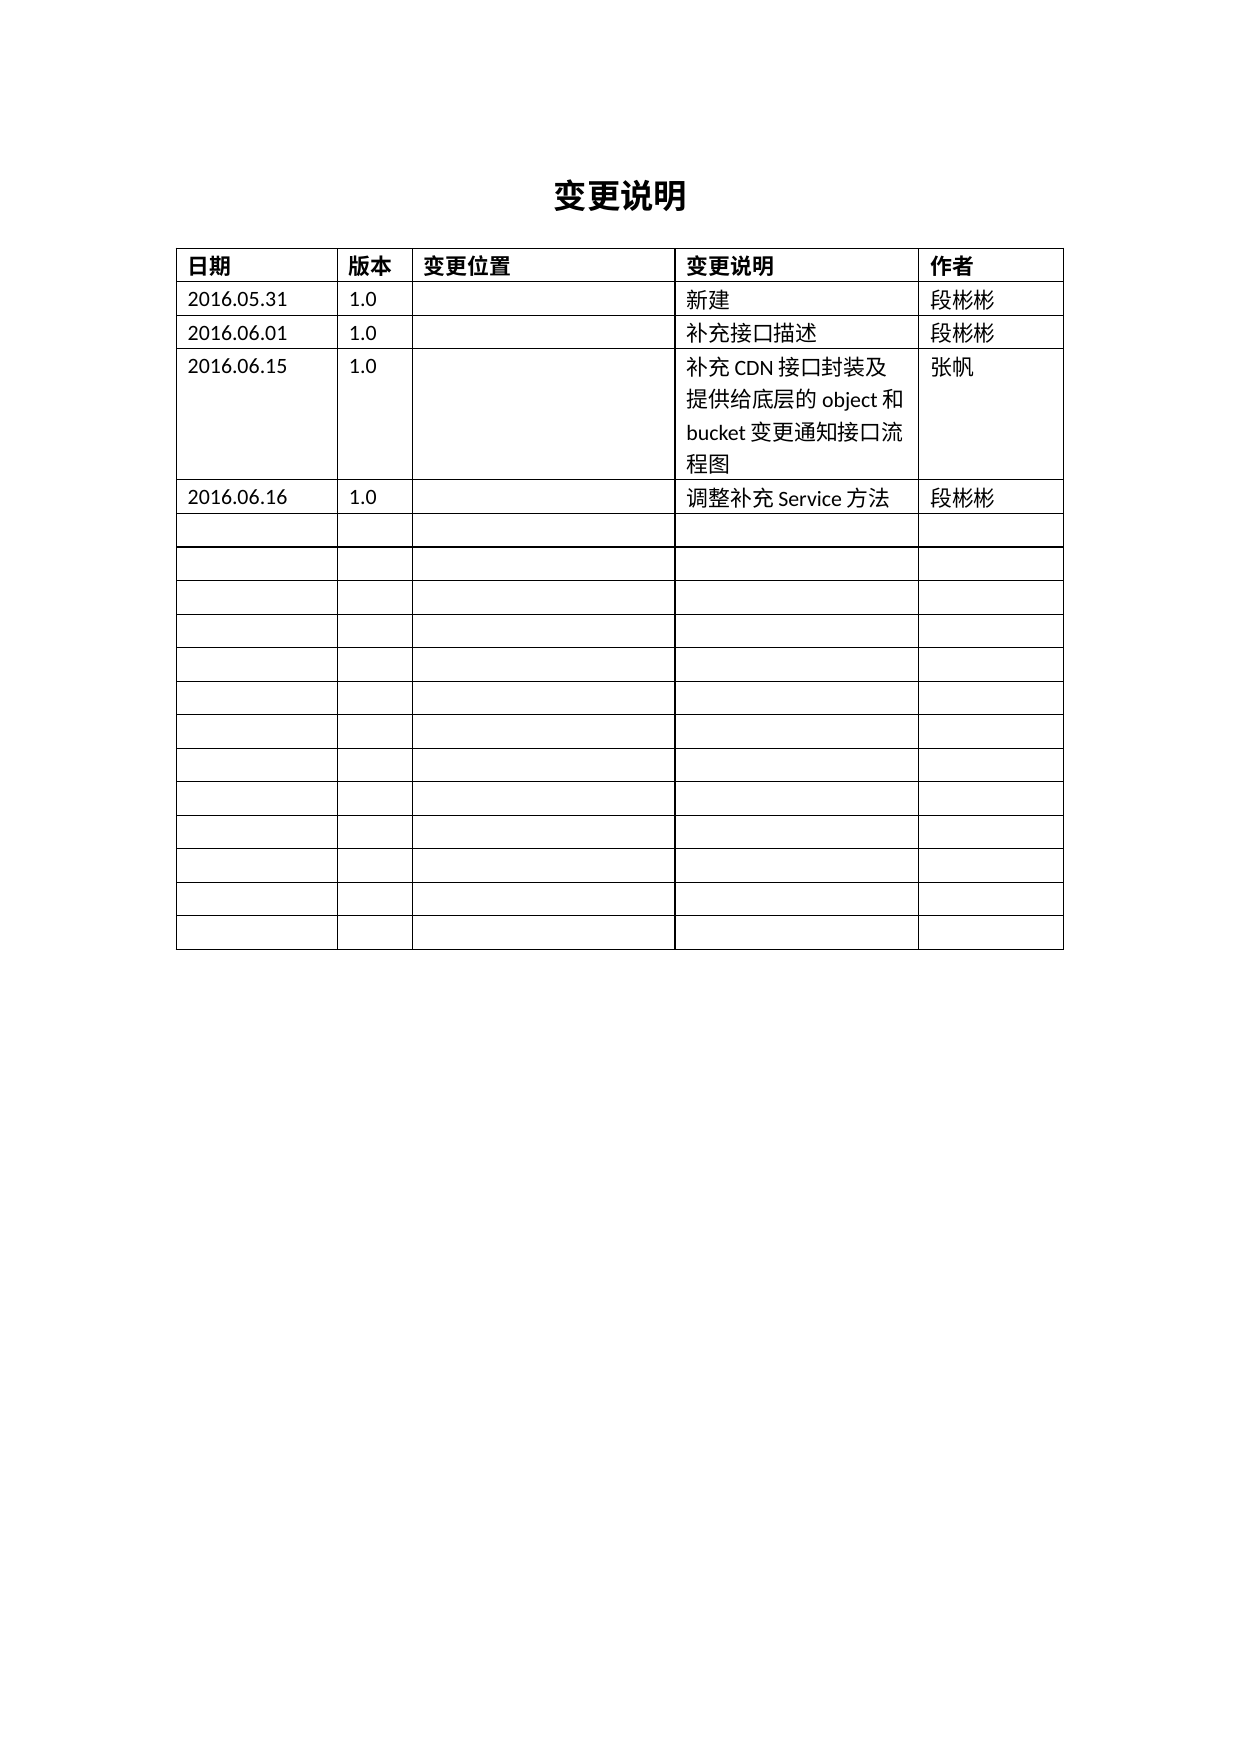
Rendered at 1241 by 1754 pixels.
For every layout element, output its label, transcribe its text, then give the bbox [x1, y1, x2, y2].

table_cell [413, 480, 674, 513]
table_cell [413, 782, 674, 815]
table_cell [177, 514, 337, 546]
table_cell [676, 883, 918, 915]
table_cell [338, 816, 412, 848]
table_cell [676, 715, 918, 748]
table_cell [413, 514, 674, 546]
table_cell [177, 648, 337, 681]
table_cell [919, 782, 1063, 815]
table_cell [413, 316, 674, 348]
table_cell [676, 548, 918, 580]
table_cell [338, 883, 412, 915]
table_cell 1.0 [338, 480, 412, 513]
table_header 日期 [177, 249, 337, 281]
table_cell [338, 548, 412, 580]
table_cell [676, 648, 918, 681]
table_cell [676, 849, 918, 882]
table_cell [177, 615, 337, 647]
table_cell [177, 816, 337, 848]
table_cell [338, 615, 412, 647]
table_cell [413, 548, 674, 580]
table_cell [919, 514, 1063, 546]
table_cell [177, 715, 337, 748]
table_cell 补充CDN接口封装及提供给底层的object和bucket变更通知接口流程图 [676, 349, 918, 479]
table_cell [919, 682, 1063, 714]
table_cell 段彬彬 [919, 480, 1063, 513]
table_cell [919, 883, 1063, 915]
table_cell 2016.06.01 [177, 316, 337, 348]
table_cell [413, 749, 674, 781]
table_cell [676, 682, 918, 714]
table_cell [177, 916, 337, 949]
table_cell [338, 648, 412, 681]
table_cell [413, 615, 674, 647]
table_cell 1.0 [338, 349, 412, 479]
table_cell [413, 282, 674, 315]
table_cell [177, 581, 337, 613]
table_cell [413, 581, 674, 613]
table_cell [919, 548, 1063, 580]
table_header 版本 [338, 249, 412, 281]
table_cell [413, 648, 674, 681]
table_cell [676, 749, 918, 781]
table_cell [338, 682, 412, 714]
table_cell 1.0 [338, 316, 412, 348]
table_cell [338, 715, 412, 748]
table_cell 补充接口描述 [676, 316, 918, 348]
table_header 变更说明 [676, 249, 918, 281]
table_cell [413, 816, 674, 848]
table_cell [919, 648, 1063, 681]
table_cell [338, 749, 412, 781]
table_cell [413, 883, 674, 915]
table_cell [177, 682, 337, 714]
subtitle 变更说明 [187, 162, 1053, 227]
table_cell [177, 883, 337, 915]
table_cell [413, 849, 674, 882]
table_cell [177, 782, 337, 815]
table_cell 2016.06.16 [177, 480, 337, 513]
table_cell [177, 548, 337, 580]
table_cell [919, 849, 1063, 882]
table_cell 段彬彬 [919, 316, 1063, 348]
table_cell [919, 715, 1063, 748]
table_cell 2016.06.15 [177, 349, 337, 479]
table_cell 段彬彬 [919, 282, 1063, 315]
table_cell [676, 514, 918, 546]
table_header 作者 [919, 249, 1063, 281]
table_cell [676, 782, 918, 815]
table_cell [338, 849, 412, 882]
table_cell [338, 581, 412, 613]
table_cell 张帆 [919, 349, 1063, 479]
table_header 变更位置 [413, 249, 674, 281]
table_cell 新建 [676, 282, 918, 315]
table_cell [919, 916, 1063, 949]
table_cell [676, 581, 918, 613]
table_cell [413, 715, 674, 748]
table_cell [413, 349, 674, 479]
table_cell 1.0 [338, 282, 412, 315]
table_cell [919, 581, 1063, 613]
table_cell [413, 916, 674, 949]
table_cell [177, 749, 337, 781]
table_cell [676, 916, 918, 949]
table_cell [413, 682, 674, 714]
table_cell [338, 514, 412, 546]
table_cell 调整补充Service方法 [676, 480, 918, 513]
table_cell [338, 782, 412, 815]
table_cell [177, 849, 337, 882]
table_cell [338, 916, 412, 949]
table_cell [676, 615, 918, 647]
table_cell [919, 615, 1063, 647]
table_cell [676, 816, 918, 848]
table_cell [919, 749, 1063, 781]
table_cell [919, 816, 1063, 848]
table_cell 2016.05.31 [177, 282, 337, 315]
